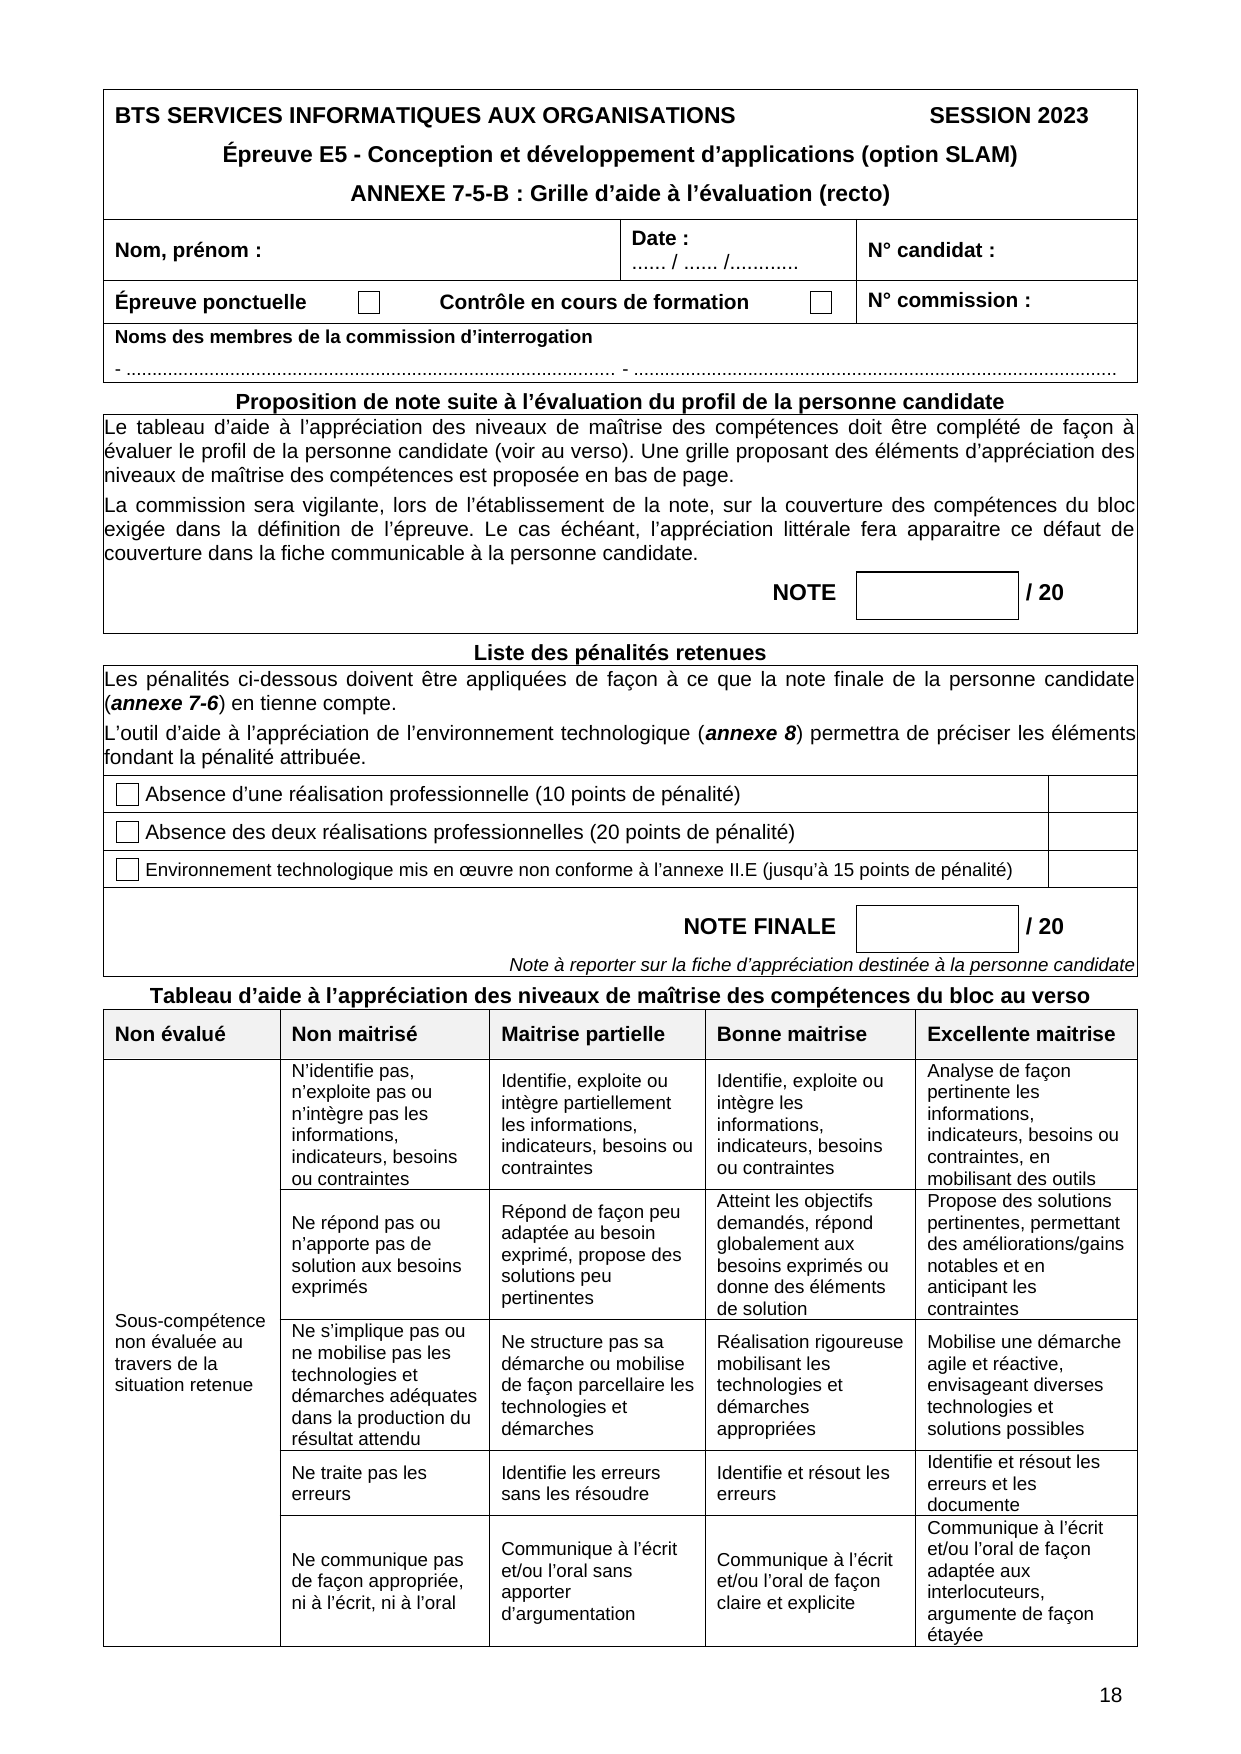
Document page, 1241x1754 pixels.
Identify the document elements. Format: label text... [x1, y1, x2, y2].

table_cell [1049, 776, 1137, 812]
text Tableau d’aide à l’appréciation des niveaux de maîtrise des compétences du bloc au verso [118, 983, 1122, 1008]
table_cell Communique à l’écrit et/ou l’oral sans apporter d’argumentation [490, 1516, 705, 1646]
table_cell Absence d’une réalisation professionnelle (10 points de pénalité) [104, 776, 1048, 812]
table_cell Noms des membres de la commission d’interrogation - - [104, 324, 1137, 382]
table_cell [1049, 813, 1137, 850]
table_cell Ne structure pas sa démarche ou mobilise de façon parcellaire les technologies et démarches [490, 1320, 705, 1450]
table_cell Communique à l’écrit et/ou l’oral de façon adaptée aux interlocuteurs, argumente de façon étayée [916, 1516, 1137, 1646]
table_cell [104, 619, 1137, 633]
table_cell [857, 906, 1018, 952]
table_cell Ne répond pas ou n’apporte pas de solution aux besoins exprimés [281, 1190, 489, 1319]
table_cell Identifie et résout les erreurs [706, 1451, 915, 1515]
table_cell Identifie, exploite ou intègre les informations, indicateurs, besoins ou contraintes [706, 1060, 915, 1189]
table_header Maitrise partielle [490, 1010, 705, 1058]
table_cell / 20 [1019, 905, 1137, 952]
table_header Excellente maitrise [916, 1010, 1137, 1058]
table_header Non évalué [104, 1010, 280, 1058]
table_cell Absence des deux réalisations professionnelles (20 points de pénalité) [104, 813, 1048, 850]
table_cell Environnement technologique mis en œuvre non conforme à l’annexe II.E (jusqu’à 15 points de pénalité) [104, 851, 1048, 887]
table_header Non maitrisé [281, 1010, 489, 1058]
table_header Le tableau d’aide à l’appréciation des niveaux de maîtrise des compétences doit être complété de façon à évaluer le profil de la personne candidate (voir au verso). Une grille proposant des éléments d’appréciation des niveaux de maîtrise des compétences est proposée en bas de page. La commission sera vigilante, lors de l’établissement de la note, sur la couverture des compétences du bloc exigée dans la définition de l’épreuve. Le cas échéant, l’appréciation littérale fera apparaitre ce défaut de couverture dans la fiche communicable à la personne candidate. [104, 415, 1137, 571]
table_cell Note à reporter sur la fiche d’appréciation destinée à la personne candidate [104, 952, 1137, 976]
table_cell [1049, 851, 1137, 887]
table_cell N° candidat : [857, 220, 1137, 280]
table_cell Ne s’implique pas ou ne mobilise pas les technologies et démarches adéquates dans la production du résultat attendu [281, 1320, 489, 1450]
table_cell Analyse de façon pertinente les informations, indicateurs, besoins ou contraintes, en mobilisant des outils [916, 1060, 1137, 1189]
text Liste des pénalités retenues [118, 640, 1122, 665]
table_cell Identifie les erreurs sans les résoudre [490, 1451, 705, 1515]
table_cell Nom, prénom : [104, 220, 620, 280]
table_cell / 20 [1019, 571, 1137, 619]
table_cell NOTE FINALE [104, 905, 856, 952]
table_cell Répond de façon peu adaptée au besoin exprimé, propose des solutions peu pertinentes [490, 1190, 705, 1319]
table_cell Ne traite pas les erreurs [281, 1451, 489, 1515]
table_cell NOTE [104, 571, 856, 619]
table_cell Propose des solutions pertinentes, permettant des améliorations/gains notables et en anticipant les contraintes [916, 1190, 1137, 1319]
table_cell Réalisation rigoureuse mobilisant les technologies et démarches appropriées [706, 1320, 915, 1450]
table_cell Atteint les objectifs demandés, répond globalement aux besoins exprimés ou donne des éléments de solution [706, 1190, 915, 1319]
table_cell N° commission : [857, 281, 1137, 322]
table_cell Sous-compétence non évaluée au travers de la situation retenue [104, 1060, 280, 1646]
table_cell Mobilise une démarche agile et réactive, envisageant diverses technologies et solutions possibles [916, 1320, 1137, 1450]
table_cell Épreuve ponctuelle [104, 281, 428, 322]
table_header Bonne maitrise [706, 1010, 915, 1058]
table_cell N’identifie pas, n’exploite pas ou n’intègre pas les informations, indicateurs, besoins ou contraintes [281, 1060, 489, 1189]
table_cell Identifie, exploite ou intègre partiellement les informations, indicateurs, besoins ou contraintes [490, 1060, 705, 1189]
table_cell Identifie et résout les erreurs et les documente [916, 1451, 1137, 1515]
table_cell Date : ...... / ...... /............ [621, 220, 856, 280]
table_header BTS Services informatiques aux organisations SESSION 2023 Épreuve E5 - Conception et développement d’applications (option SLAM) ANNEXE 7-5-B : Grille d’aide à l’évaluation (recto) [104, 90, 1137, 219]
table_cell Ne communique pas de façon appropriée, ni à l’écrit, ni à l’oral [281, 1516, 489, 1646]
table_cell [104, 888, 1137, 905]
table_cell [857, 573, 1018, 619]
table_cell Communique à l’écrit et/ou l’oral de façon claire et explicite [706, 1516, 915, 1646]
table_cell Contrôle en cours de formation [428, 281, 856, 322]
text Proposition de note suite à l’évaluation du profil de la personne candidate [118, 389, 1122, 414]
table_header Les pénalités ci-dessous doivent être appliquées de façon à ce que la note finale de la personne candidate (annexe 7-6) en tienne compte. L’outil d’aide à l’appréciation de l’environnement technologique (annexe 8) permettra de préciser les éléments fondant la pénalité attribuée. [104, 666, 1137, 775]
